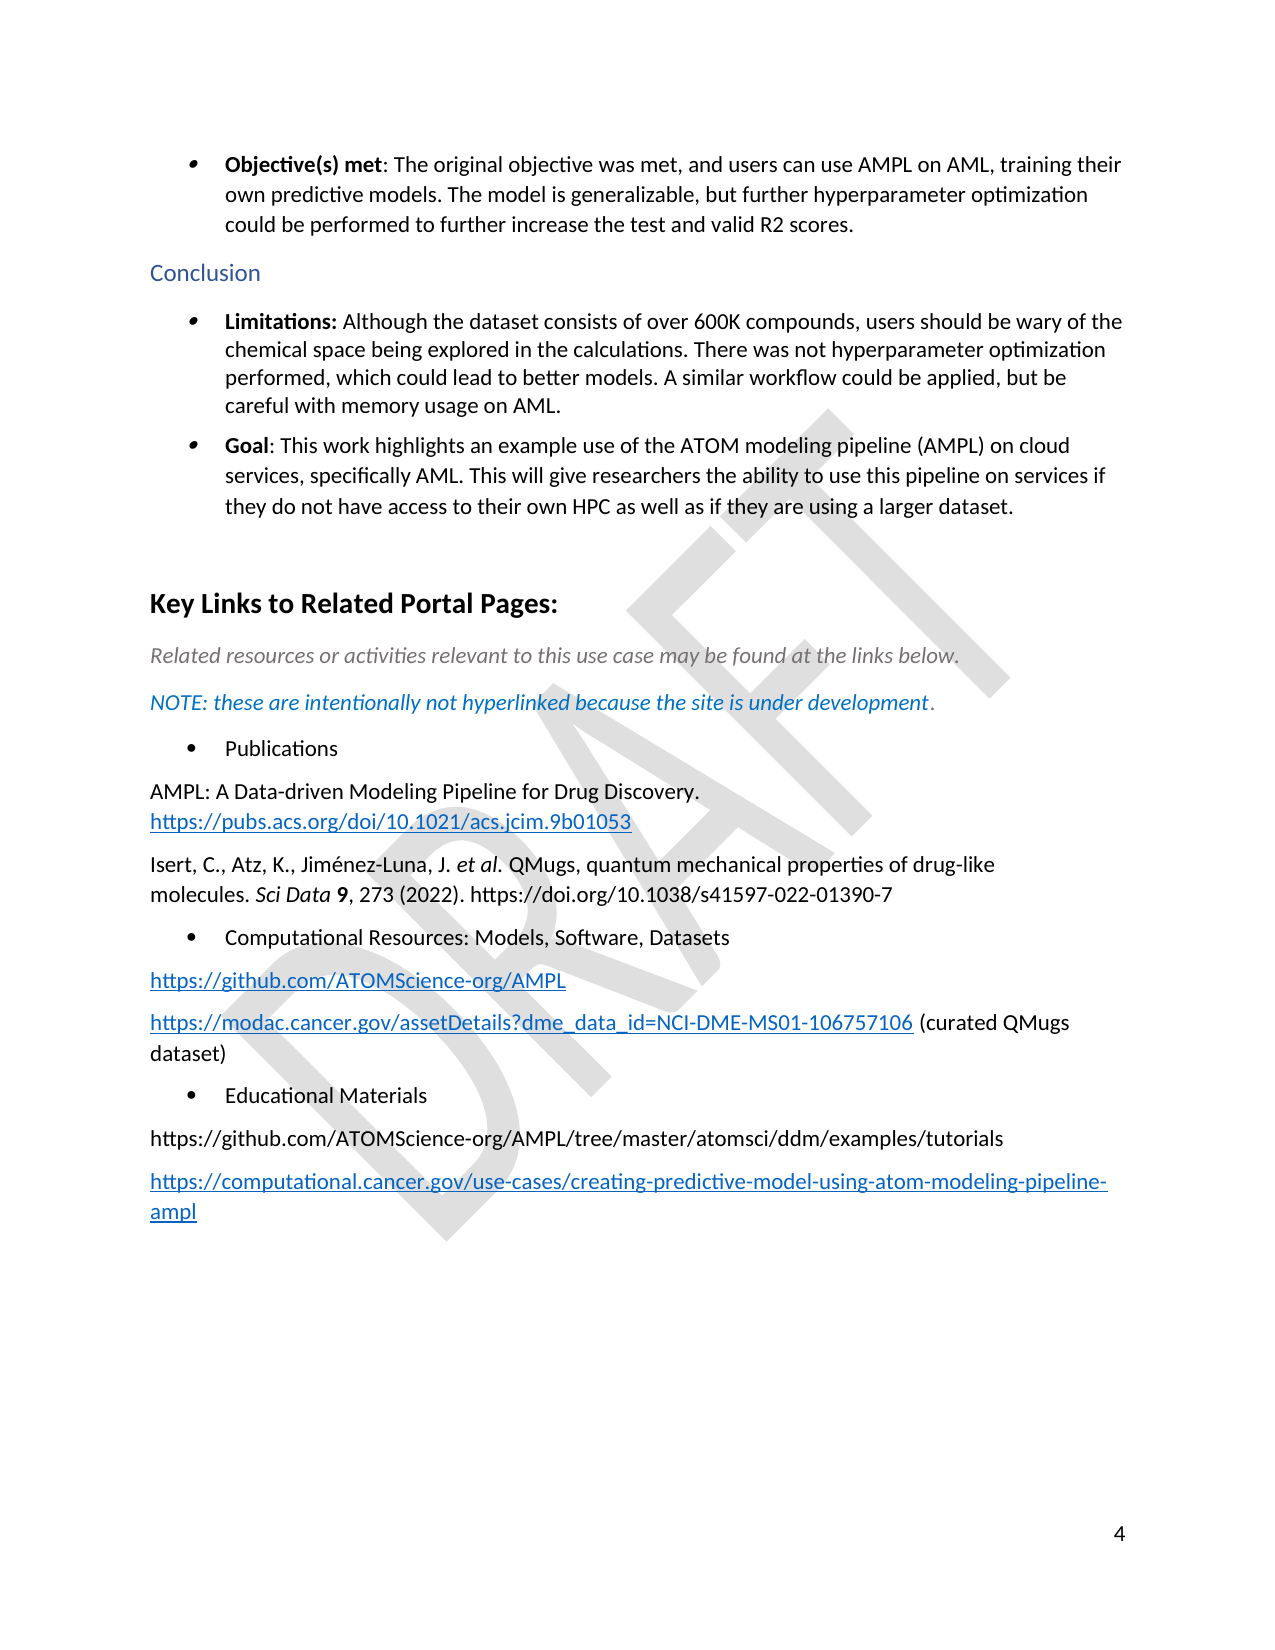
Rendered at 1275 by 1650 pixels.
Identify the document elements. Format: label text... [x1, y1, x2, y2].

list Computational Resources: Models, Software, Datasets [187, 923, 1125, 951]
text Related resources or activities relevant to this use case may be found at the links below. [150, 641, 1125, 669]
text Conclusion [150, 257, 1125, 288]
list Limitations: Although the dataset consists of over 600K compounds, users should be wary of the chemical space being explored in the calculations. There was not hyperparameter optimization performed, which could lead to better models. A similar workflow could be applied, but be careful with memory usage on AML. [187, 307, 1125, 419]
text https://github.com/ATOMScience-org/AMPL/tree/master/atomsci/ddm/examples/tutorials [150, 1124, 1125, 1152]
list Objective(s) met: The original objective was met, and users can use AMPL on AML, training their own predictive models. The model is generalizable, but further hyperparameter optimization could be performed to further increase the test and valid R2 scores. [187, 150, 1125, 238]
list Goal: This work highlights an example use of the ATOM modeling pipeline (AMPL) on cloud services, specifically AML. This will give researchers the ability to use this pipeline on services if they do not have access to their own HPC as well as if they are using a larger dataset. [187, 431, 1125, 520]
text https://github.com/ATOMScience-org/AMPL [150, 966, 1125, 994]
text https://modac.cancer.gov/assetDetails?dme_data_id=NCI-DME-MS01-106757106 (curated QMugs dataset) [150, 1008, 1125, 1067]
text Key Links to Related Portal Pages: [150, 586, 1125, 621]
text Isert, C., Atz, K., Jiménez-Luna, J. et al. QMugs, quantum mechanical properties of drug-like molecules. Sci Data 9, 273 (2022). https://doi.org/10.1038/s41597-022-01390-7 [150, 850, 1125, 908]
list Educational Materials [187, 1081, 1125, 1109]
text AMPL: A Data-driven Modeling Pipeline for Drug Discovery. https://pubs.acs.org/doi/10.1021/acs.jcim.9b01053 [150, 777, 1125, 835]
text https://computational.cancer.gov/use-cases/creating-predictive-model-using-atom-modeling-pipeline-ampl [150, 1167, 1125, 1225]
text NOTE: these are intentionally not hyperlinked because the site is under development. [150, 688, 1125, 716]
list Publications [187, 734, 1125, 762]
